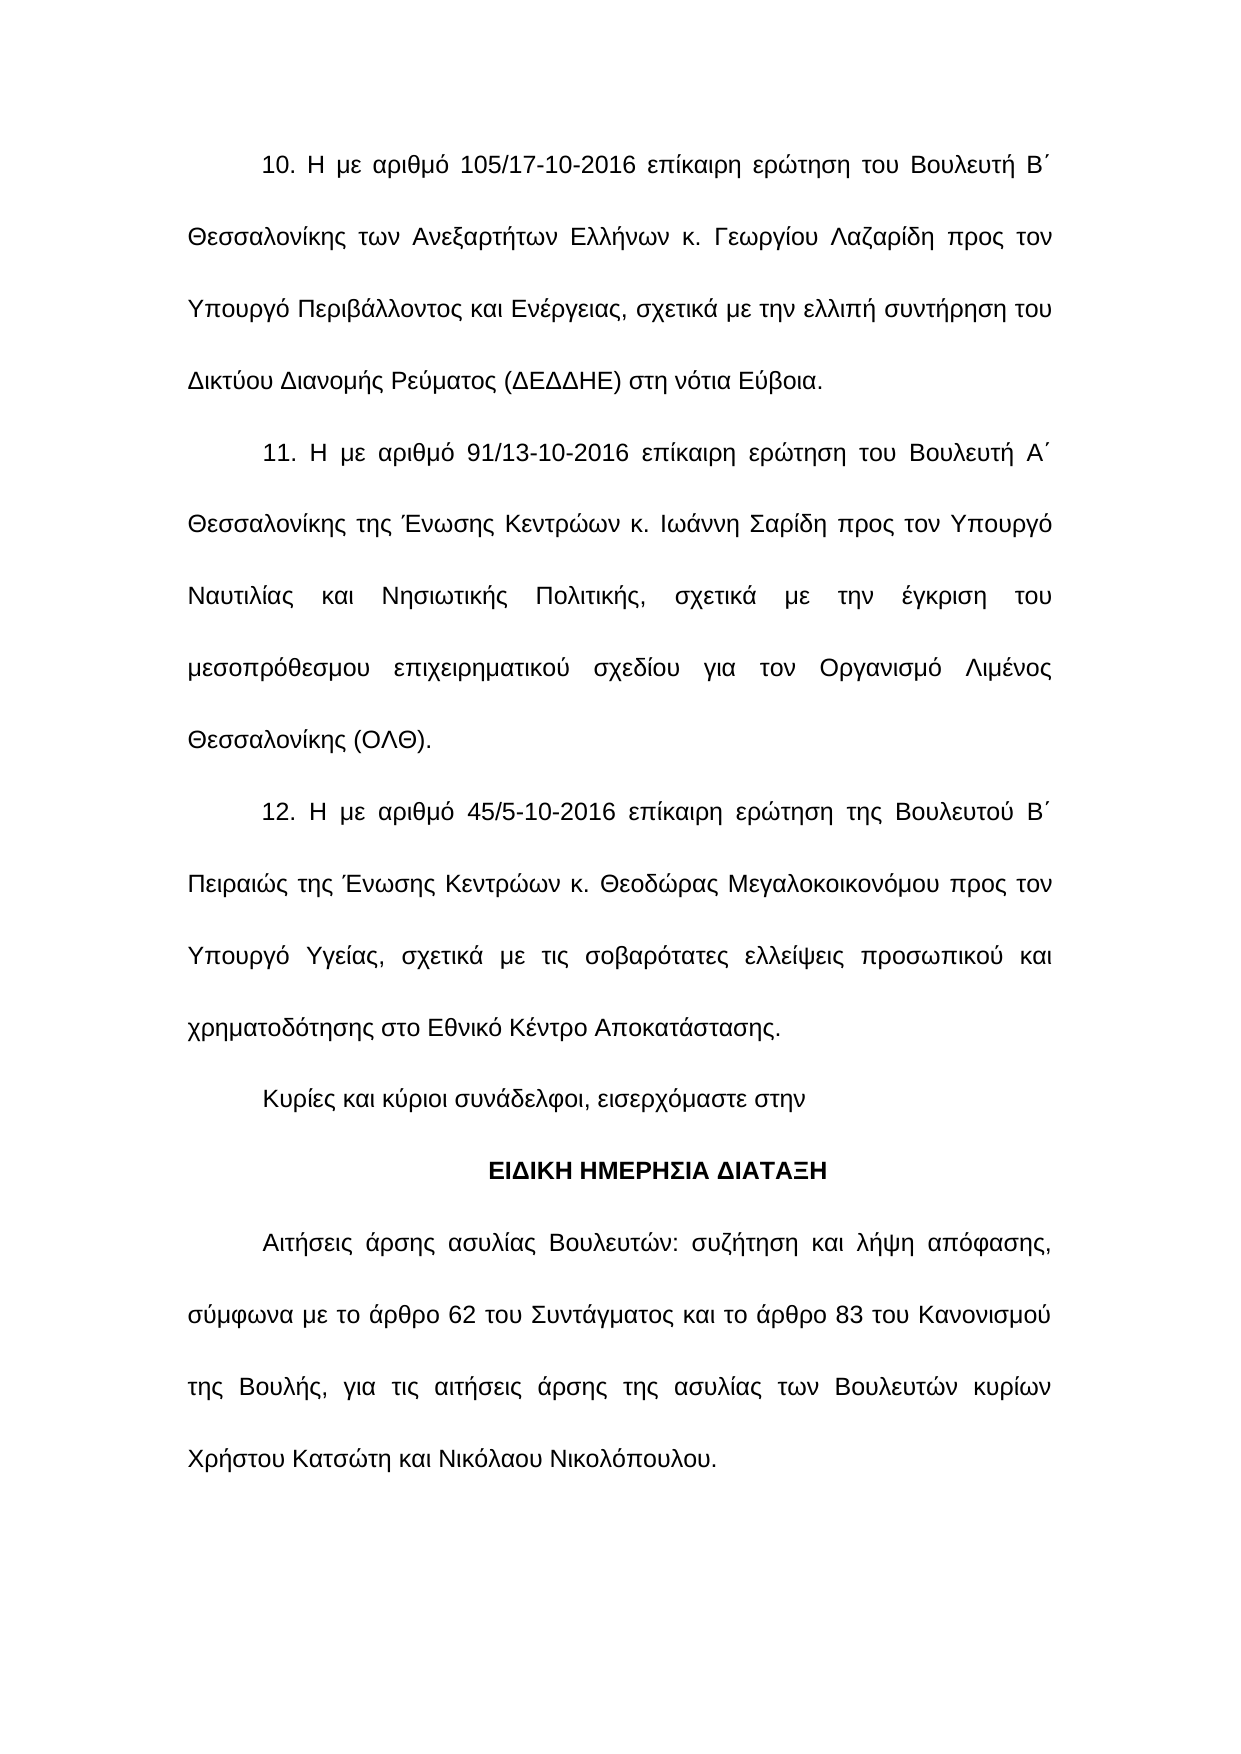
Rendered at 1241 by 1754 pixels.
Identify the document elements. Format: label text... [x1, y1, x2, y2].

text ΕΙΔΙΚΗ ΗΜΕΡΗΣΙΑ ΔΙΑΤΑΞΗ [187, 1156, 1053, 1185]
text 12. Η με αριθμό 45/5-10-2016 επίκαιρη ερώτηση της Βουλευτού Β΄ Πειραιώς της Ένωσης Κεντρώων κ. Θεοδώρας Μεγαλοκοικονόμου προς τον Υπουργό Υγείας, σχετικά με τις σοβαρότατες ελλείψεις προσωπικού και χρηματοδότησης στο Εθνικό Κέντρο Αποκατάστασης. [187, 797, 1053, 1041]
text 10. Η με αριθμό 105/17-10-2016 επίκαιρη ερώτηση του Βουλευτή Β΄ Θεσσαλονίκης των Ανεξαρτήτων Ελλήνων κ. Γεωργίου Λαζαρίδη προς τον Υπουργό Περιβάλλοντος και Ενέργειας, σχετικά με την ελλιπή συντήρηση του Δικτύου Διανομής Ρεύματος (ΔΕΔΔΗΕ) στη νότια Εύβοια. [187, 150, 1053, 394]
text 11. Η με αριθμό 91/13-10-2016 επίκαιρη ερώτηση του Βουλευτή A΄ Θεσσαλονίκης της Ένωσης Κεντρώων κ. Ιωάννη Σαρίδη προς τον Υπουργό Ναυτιλίας και Νησιωτικής Πολιτικής, σχετικά με την έγκριση του μεσοπρόθεσμου επιχειρηματικού σχεδίου για τον Οργανισμό Λιμένος Θεσσαλονίκης (ΟΛΘ). [187, 437, 1053, 754]
text Αιτήσεις άρσης ασυλίας Βουλευτών: συζήτηση και λήψη απόφασης, σύμφωνα με το άρθρο 62 του Συντάγματος και το άρθρο 83 του Κανονισμού της Βουλής, για τις αιτήσεις άρσης της ασυλίας των Βουλευτών κυρίων Χρήστου Κατσώτη και Νικόλαου Νικολόπουλου. [187, 1228, 1053, 1472]
text Κυρίες και κύριοι συνάδελφοι, εισερχόμαστε στην [187, 1084, 1053, 1113]
